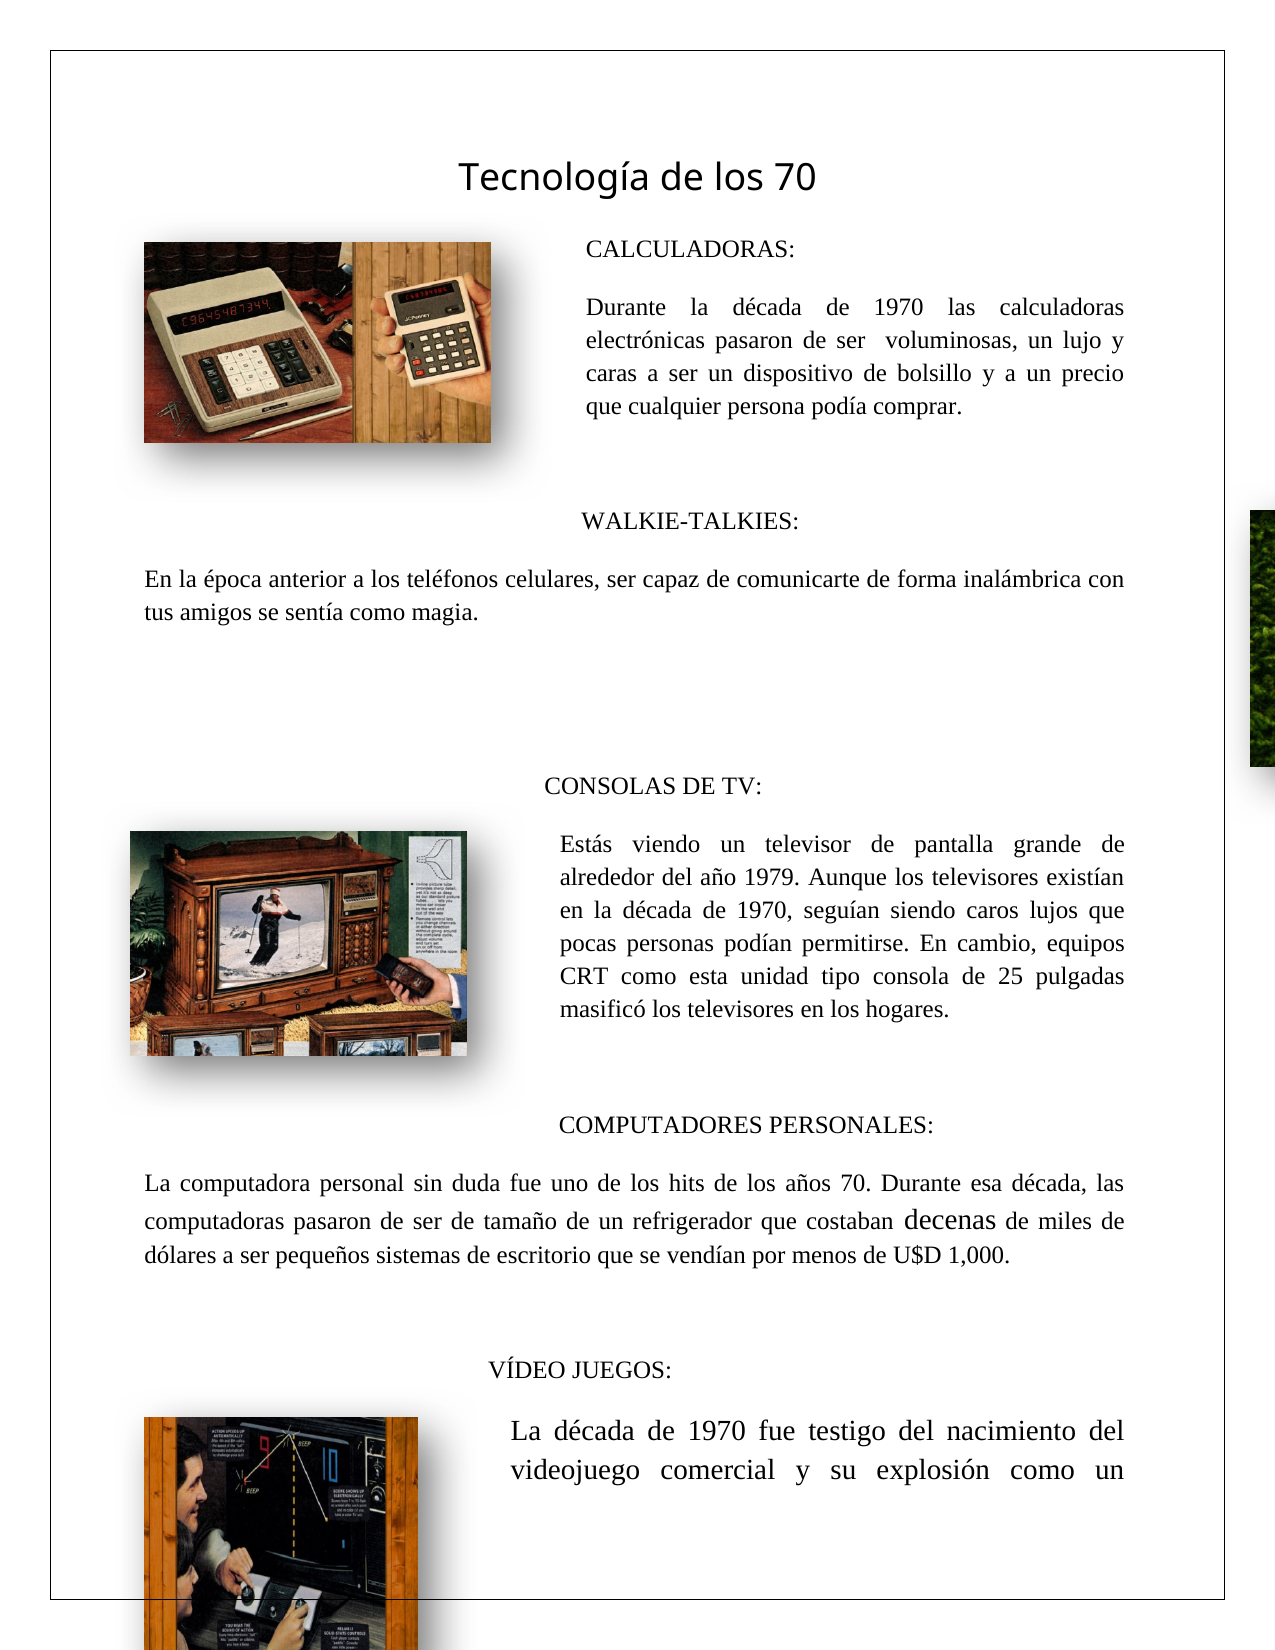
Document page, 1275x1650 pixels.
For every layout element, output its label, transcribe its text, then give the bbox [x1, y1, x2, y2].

text CALCULADORAS: [150, 234, 1125, 262]
text Tecnología de los 70 [150, 150, 1125, 201]
picture [1250, 510, 1275, 767]
text Durante la década de 1970 las calculadoras electrónicas pasaron de ser voluminosas, un lujo y caras a ser un dispositivo de bolsillo y a un precio que cualquier persona podía comprar. [150, 292, 1125, 419]
text WALKIE-TALKIES: [144, 506, 1125, 535]
text COMPUTADORES PERSONALES: [144, 1110, 1125, 1139]
text La computadora personal sin duda fue uno de los hits de los años 70. Durante esa década, las computadoras pasaron de ser de tamaño de un refrigerador que costaban decenas de miles de dólares a ser pequeños sistemas de escritorio que se vendían por menos de U$D 1,000. [144, 1168, 1125, 1269]
text CONSOLAS DE TV: [144, 771, 1125, 800]
text VÍDEO JUEGOS: [144, 1355, 1125, 1384]
text En la época anterior a los teléfonos celulares, ser capaz de comunicarte de forma inalámbrica con tus amigos se sentía como magia. [144, 564, 1125, 626]
picture [144, 242, 491, 443]
picture [130, 831, 467, 1056]
picture [144, 1600, 418, 1650]
picture [144, 1485, 418, 1599]
